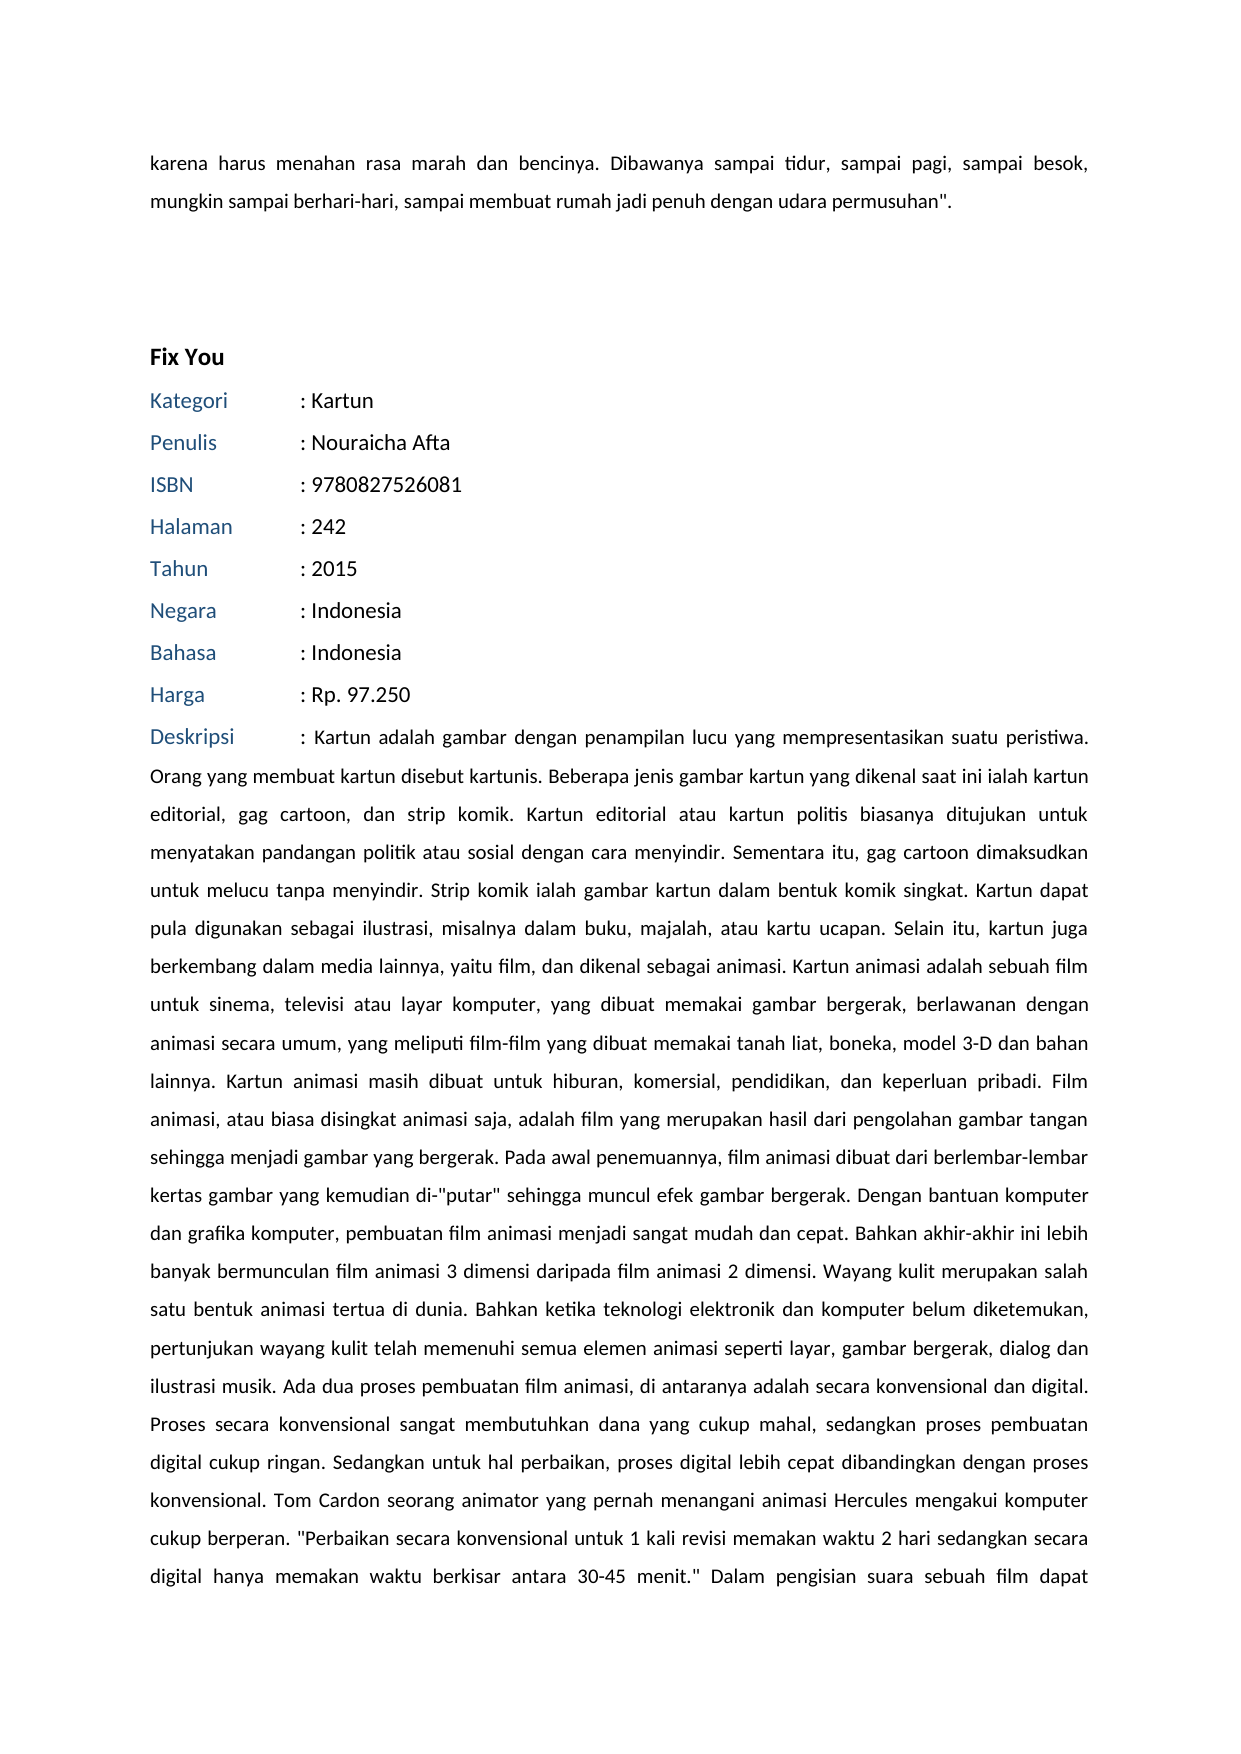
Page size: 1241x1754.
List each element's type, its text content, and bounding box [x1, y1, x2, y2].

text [150, 722, 1090, 1589]
text Halaman : 242 [150, 512, 1090, 540]
text ISBN : 9780827526081 [150, 470, 1090, 498]
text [150, 150, 1090, 213]
text Fix You [150, 341, 1090, 371]
text Kategori : Kartun [150, 386, 1090, 414]
text Penulis : Nouraicha Afta [150, 428, 1090, 456]
text Bahasa : Indonesia [150, 638, 1090, 666]
text Negara : Indonesia [150, 596, 1090, 624]
text Tahun : 2015 [150, 554, 1090, 582]
text Harga : Rp. 97.250 [150, 680, 1090, 708]
